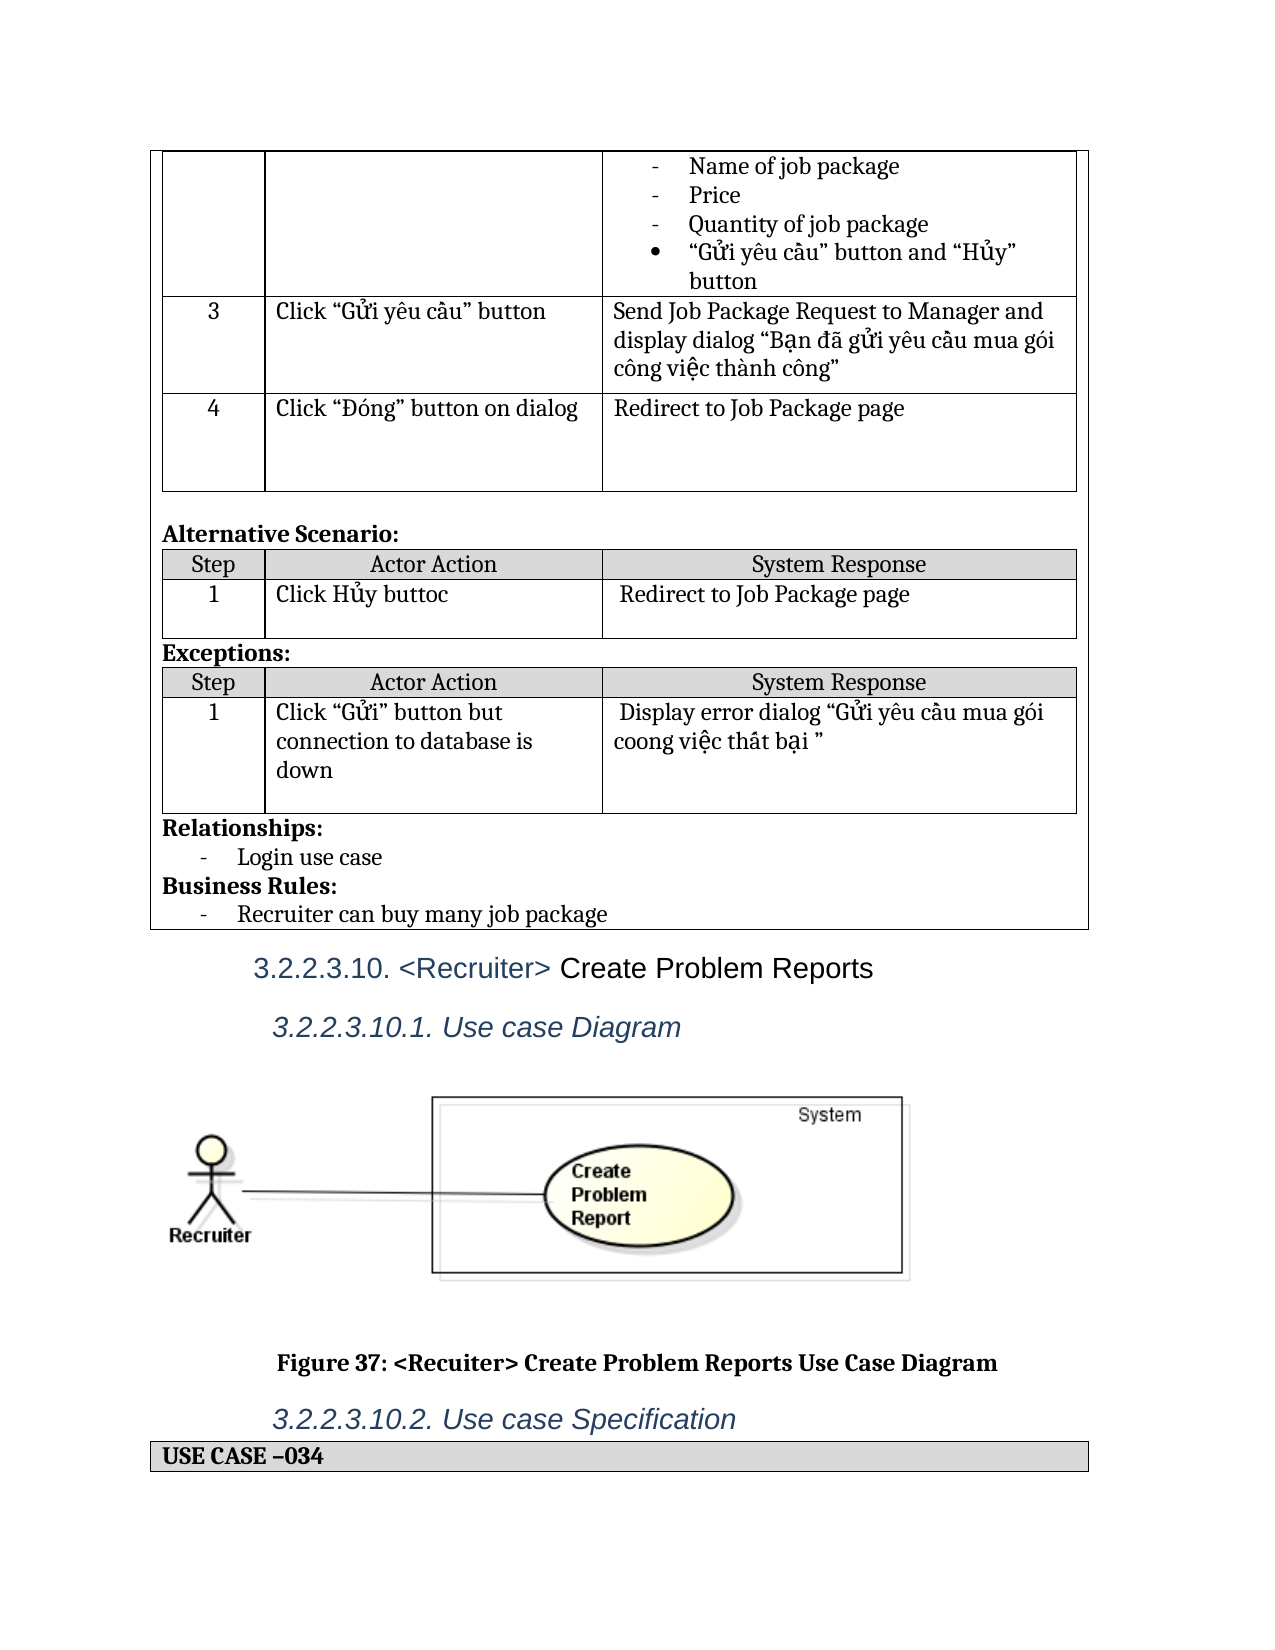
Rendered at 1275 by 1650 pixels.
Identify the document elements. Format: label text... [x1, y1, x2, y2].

subtitle 3.2.2.3.10.1. Use case Diagram [150, 1010, 1125, 1044]
table_header USE CASE –034 [151, 1442, 1088, 1471]
subtitle 3.2.2.3.10.2. Use case Specification [150, 1402, 1125, 1436]
picture [150, 1048, 924, 1324]
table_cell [151, 151, 1088, 929]
subtitle 3.2.2.3.10. <Recruiter> Create Problem Reports [150, 951, 1125, 984]
text Figure 37: <Recuiter> Create Problem Reports Use Case Diagram [150, 1348, 1125, 1377]
